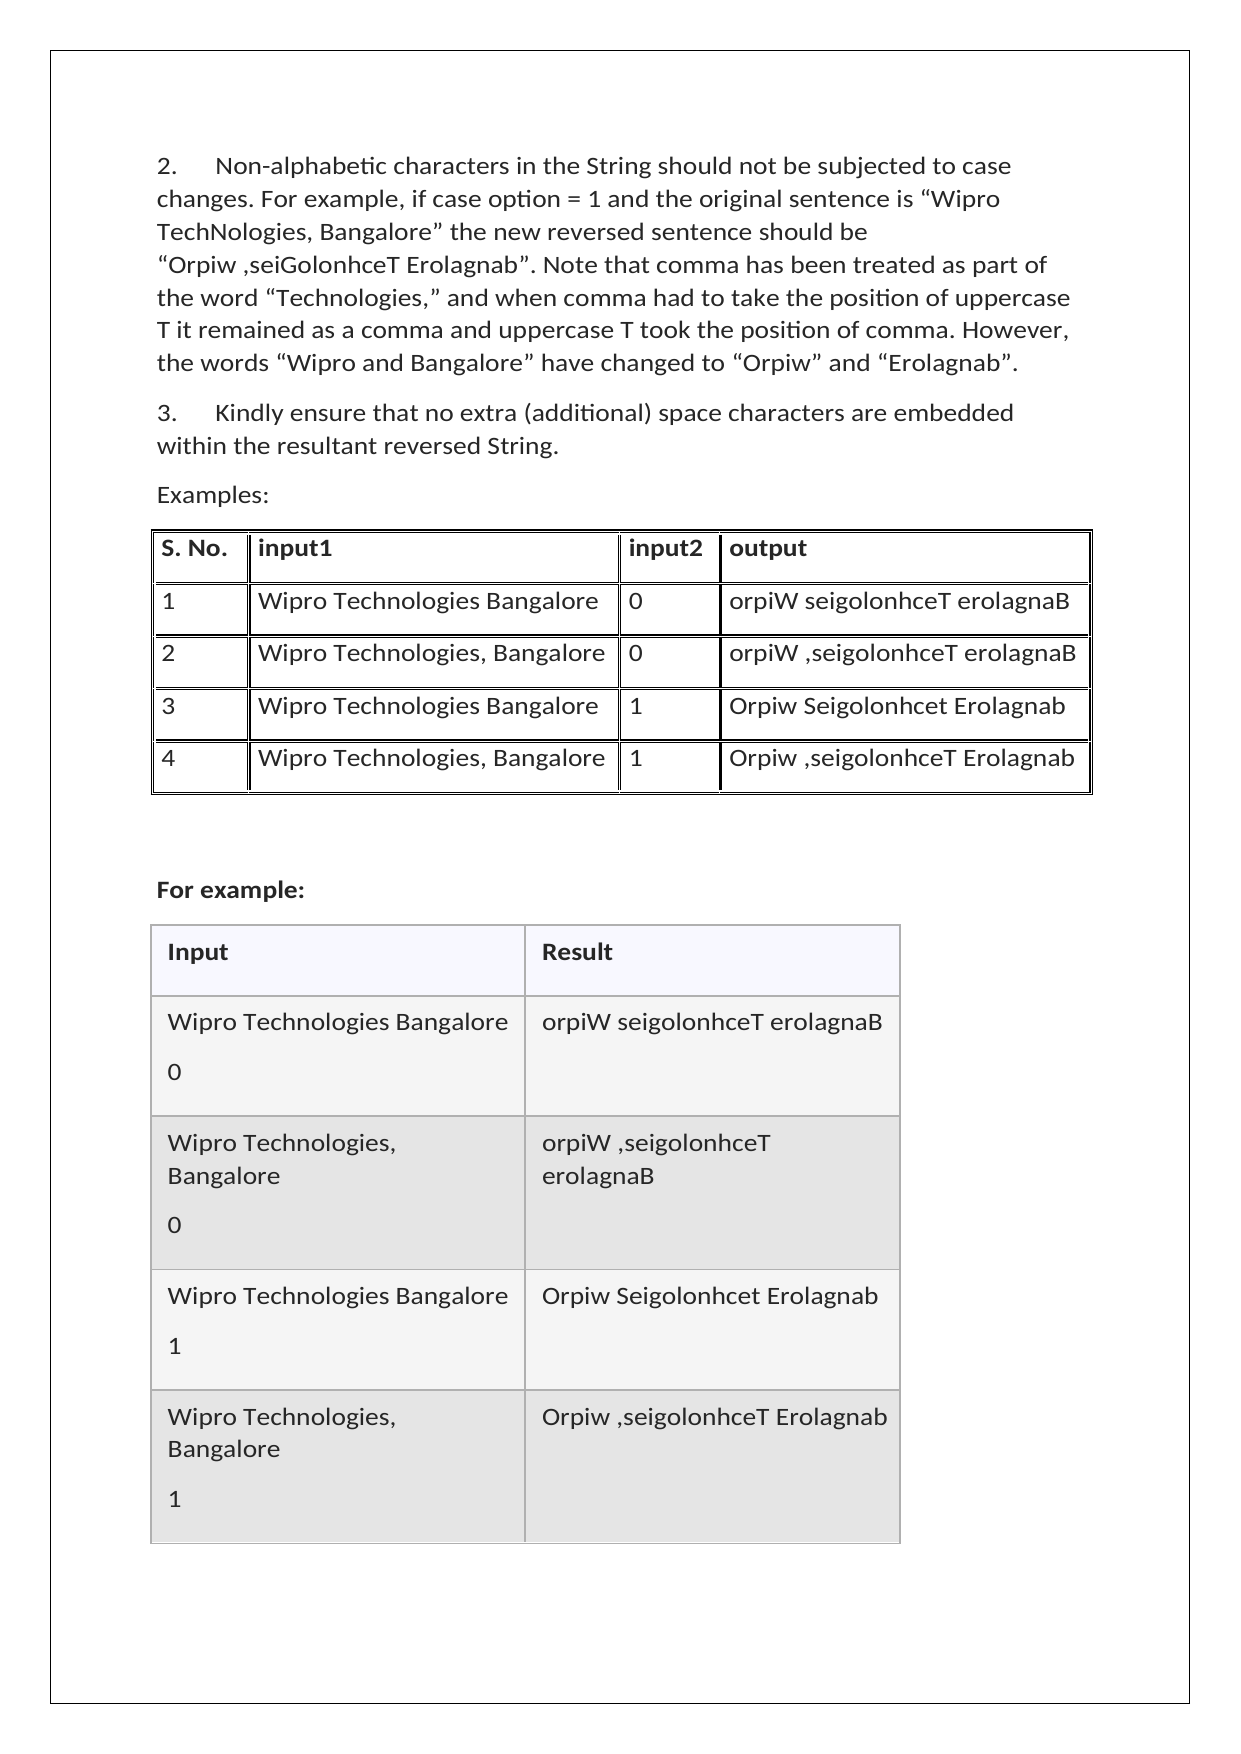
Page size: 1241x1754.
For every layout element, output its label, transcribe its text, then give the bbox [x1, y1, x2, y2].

table_header input1 [249, 533, 619, 582]
table_cell Orpiw Seigolonhcet Erolagnab [720, 687, 1091, 739]
table_cell 0 [621, 585, 719, 634]
table_header input2 [620, 531, 720, 582]
table_cell Wipro Technologies Bangalore 1 [152, 1270, 524, 1389]
table_cell 2 [154, 634, 247, 687]
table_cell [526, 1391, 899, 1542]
table_cell orpiW ,seigolonhceT erolagnaB [722, 634, 1090, 687]
table_cell orpiW seigolonhceT erolagnaB [526, 997, 899, 1115]
table_cell Wipro Technologies, Bangalore [249, 743, 619, 792]
table_header output [720, 533, 1089, 582]
text For example: [157, 874, 1090, 905]
table_header Result [526, 926, 899, 995]
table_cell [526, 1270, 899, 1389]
table_cell orpiW ,seigolonhceT erolagnaB [526, 1117, 899, 1269]
table_cell 0 [621, 638, 719, 687]
table_header S. No. [154, 531, 249, 582]
table_header Input [152, 926, 524, 995]
table_cell Wipro Technologies, Bangalore 0 [152, 1117, 524, 1269]
text Examples: [157, 479, 1090, 510]
table_cell orpiW seigolonhceT erolagnaB [720, 582, 1091, 634]
text 3. Kindly ensure that no extra (additional) space characters are embedded within the resultant reversed String. [157, 397, 1090, 461]
table_cell Wipro Technologies Bangalore [251, 585, 618, 634]
table_cell 1 [152, 582, 249, 634]
text 2. Non-alphabetic characters in the String should not be subjected to case changes. For example, if case option = 1 and the original sentence is “Wipro TechNologies, Bangalore” the new reversed sentence should be “Orpiw ,seiGolonhceT Erolagnab”. Note that comma has been treated as part of the word “Technologies,” and when comma had to take the position of uppercase T it remained as a comma and uppercase T took the position of comma. However, the words “Wipro and Bangalore” have changed to “Orpiw” and “Erolagnab”. [157, 150, 1090, 378]
table_cell 3 [152, 687, 249, 739]
table_cell 4 [154, 739, 249, 792]
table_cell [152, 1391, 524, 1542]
table_cell Wipro Technologies Bangalore 0 [152, 997, 524, 1115]
table_cell Wipro Technologies Bangalore [251, 690, 618, 739]
table_cell 1 [620, 743, 720, 792]
table_cell Wipro Technologies, Bangalore [251, 638, 618, 687]
table_cell Orpiw ,seigolonhceT Erolagnab [720, 739, 1090, 792]
table_cell 1 [621, 690, 719, 739]
